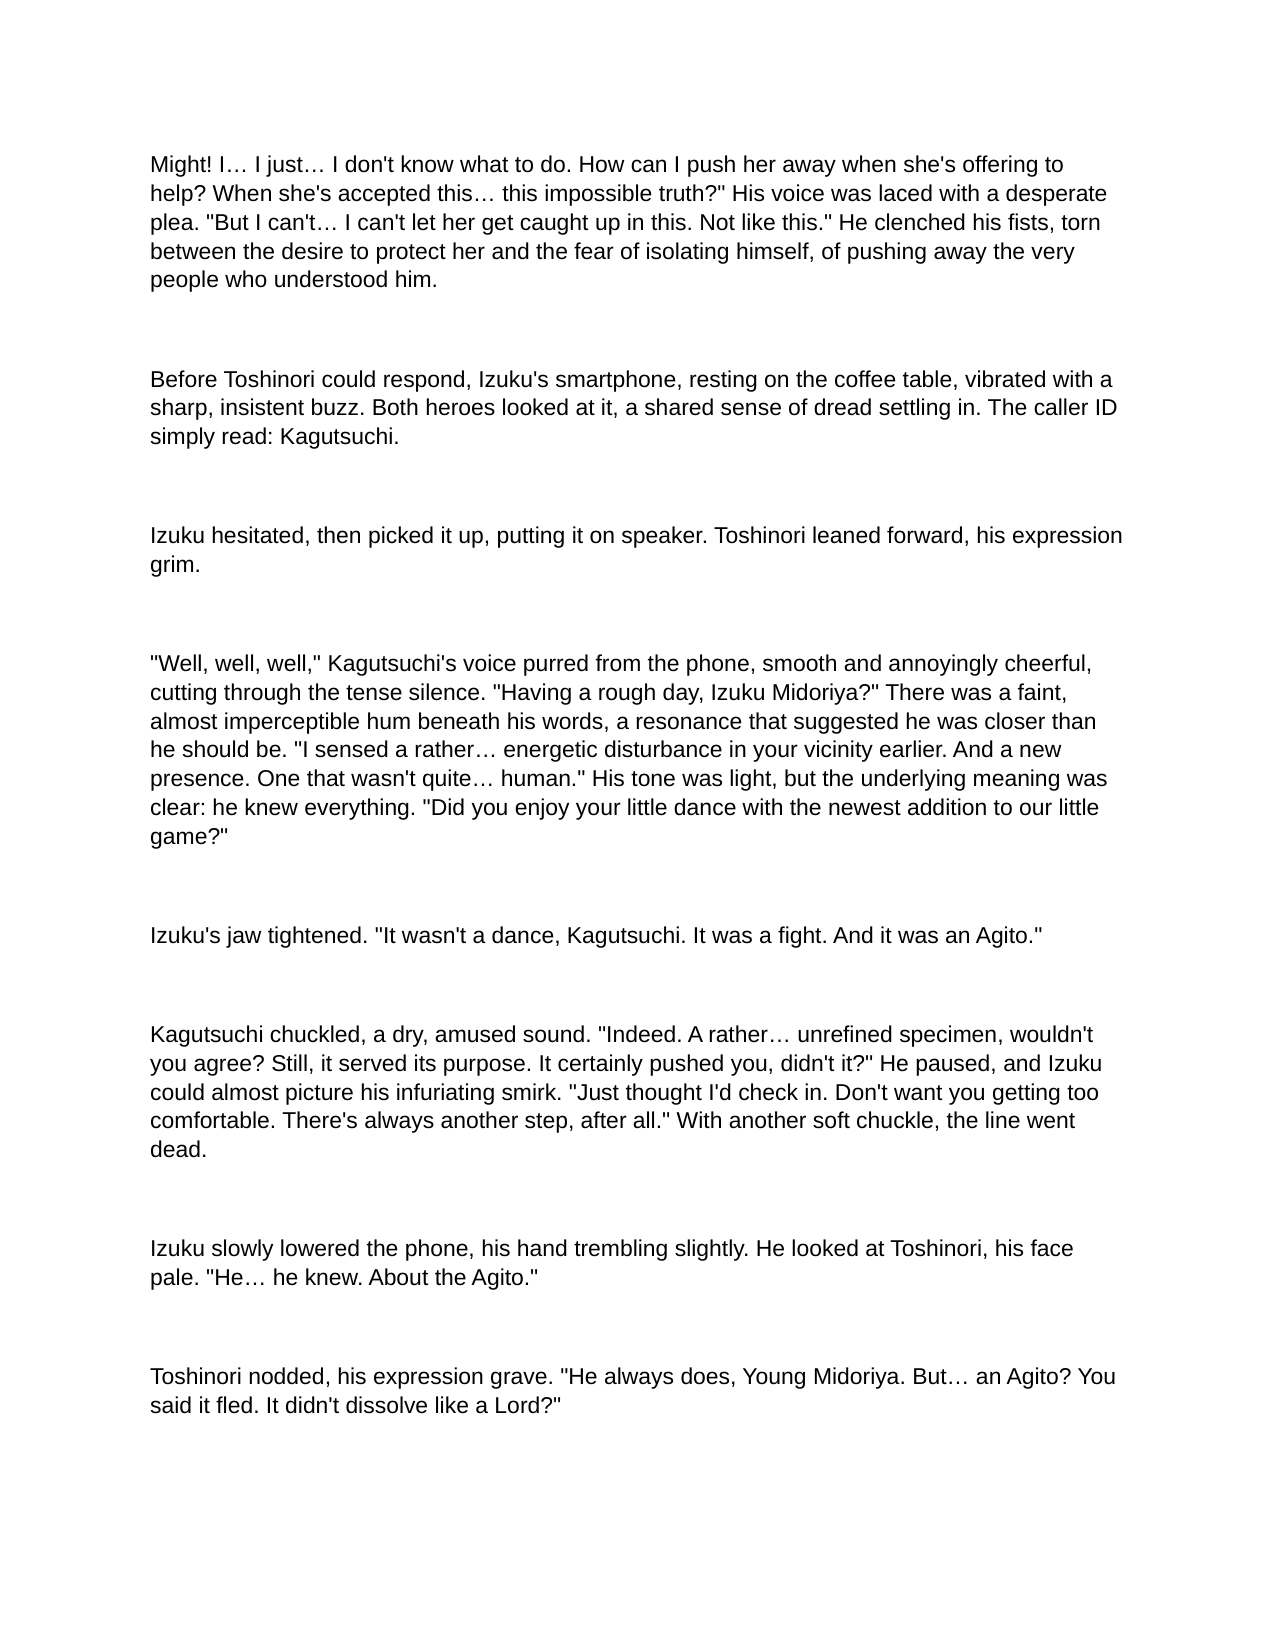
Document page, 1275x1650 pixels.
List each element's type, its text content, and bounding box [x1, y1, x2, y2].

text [150, 150, 1125, 294]
text "Well, well, well," Kagutsuchi's voice purred from the phone, smooth and annoyingly cheerful, cutting through the tense silence. "Having a rough day, Izuku Midoriya?" There was a faint, almost imperceptible hum beneath his words, a resonance that suggested he was closer than he should be. "I sensed a rather… energetic disturbance in your vicinity earlier. And a new presence. One that wasn't quite… human." His tone was light, but the underlying meaning was clear: he knew everything. "Did you enjoy your little dance with the newest addition to our little game?" [150, 649, 1125, 850]
text Kagutsuchi chuckled, a dry, amused sound. "Indeed. A rather… unrefined specimen, wouldn't you agree? Still, it served its purpose. It certainly pushed you, didn't it?" He paused, and Izuku could almost picture his infuriating smirk. "Just thought I'd check in. Don't want you getting too comfortable. There's always another step, after all." With another soft chuckle, the line went dead. [150, 1019, 1125, 1163]
text Before Toshinori could respond, Izuku's smartphone, resting on the coffee table, vibrated with a sharp, insistent buzz. Both heroes looked at it, a shared sense of dread settling in. The caller ID simply read: Kagutsuchi. [150, 364, 1125, 450]
text Izuku slowly lowered the phone, his hand trembling slightly. He looked at Toshinori, his face pale. "He… he knew. About the Agito." [150, 1234, 1125, 1291]
text Izuku's jaw tightened. "It wasn't a dance, Kagutsuchi. It was a fight. And it was an Agito." [150, 920, 1125, 949]
text Izuku hesitated, then picked it up, putting it on speaker. Toshinori leaned forward, his expression grim. [150, 521, 1125, 578]
text Toshinori nodded, his expression grave. "He always does, Young Midoriya. But… an Agito? You said it fled. It didn't dissolve like a Lord?" [150, 1362, 1125, 1419]
